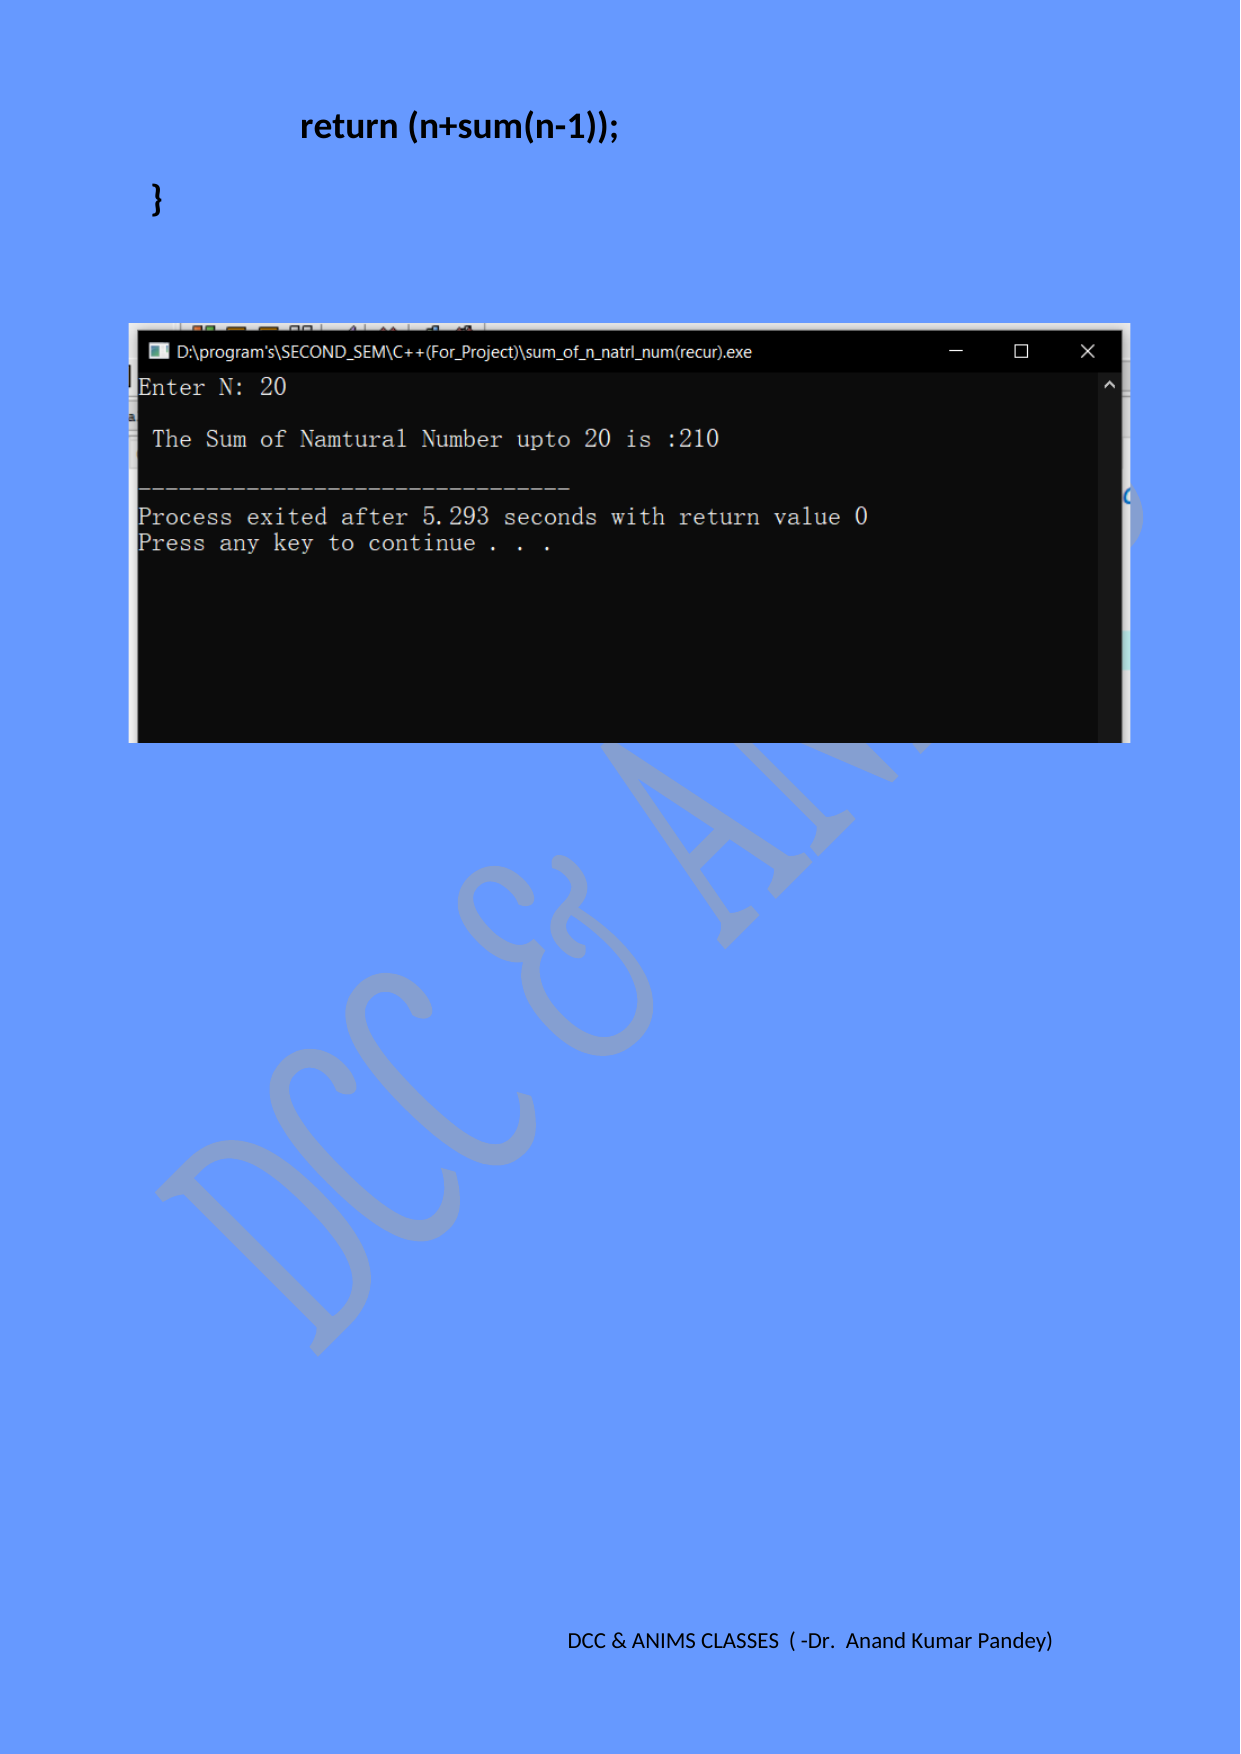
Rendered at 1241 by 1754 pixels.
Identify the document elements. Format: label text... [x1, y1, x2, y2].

text return (n+sum(n-1)); [150, 102, 1167, 148]
picture [127, 323, 1130, 742]
text } [150, 175, 1167, 221]
